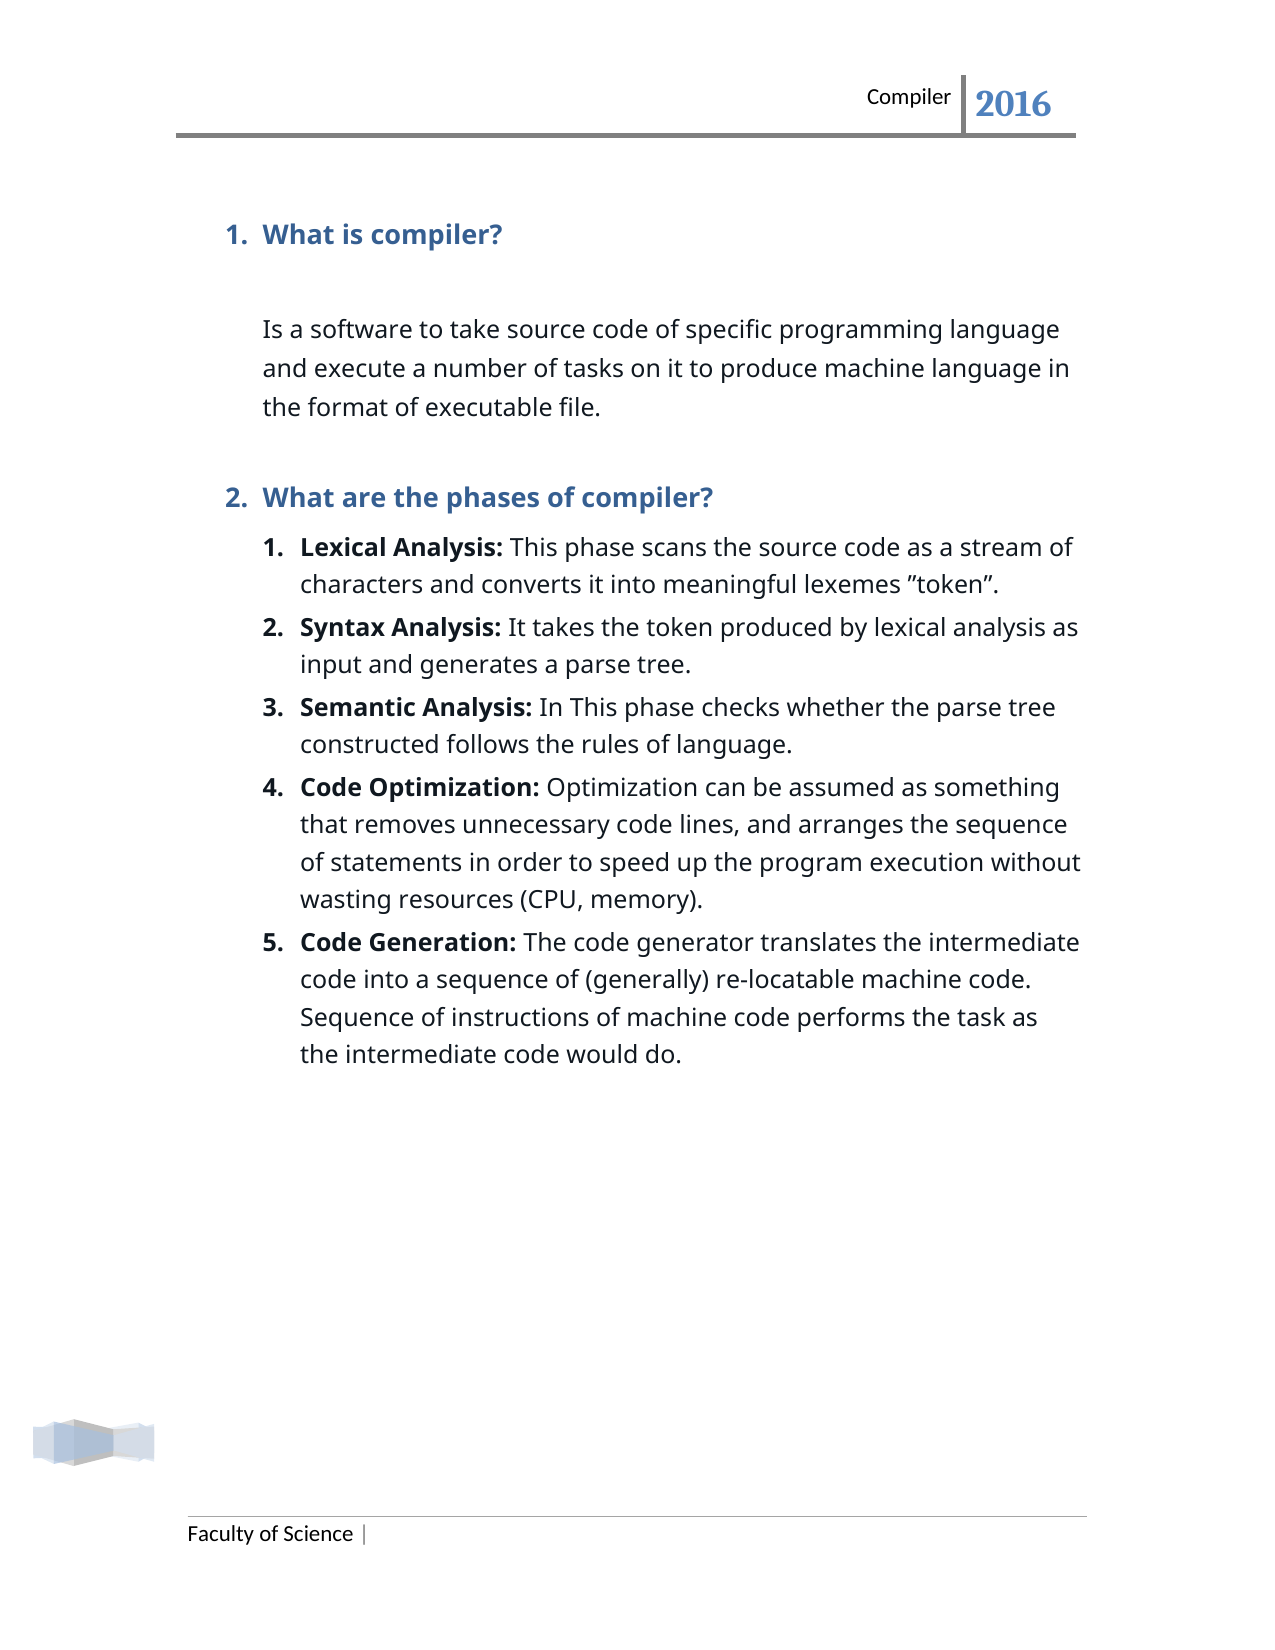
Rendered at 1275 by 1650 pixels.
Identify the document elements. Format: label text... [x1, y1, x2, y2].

subtitle What is compiler? [225, 216, 1087, 253]
subtitle Syntax Analysis: It takes the token produced by lexical analysis as input and generates a parse tree. [262, 606, 1082, 681]
subtitle Lexical Analysis: This phase scans the source code as a stream of characters and converts it into meaningful lexemes ”token”. [262, 526, 1082, 601]
subtitle Code Optimization: Optimization can be assumed as something that removes unnecessary code lines, and arranges the sequence of statements in order to speed up the program execution without wasting resources (CPU, memory). [262, 766, 1082, 916]
subtitle Semantic Analysis: In This phase checks whether the parse tree constructed follows the rules of language. [262, 686, 1082, 761]
text Is a software to take source code of specific programming language and execute a number of tasks on it to produce machine language in the format of executable file. [262, 311, 1087, 424]
subtitle Code Generation: The code generator translates the intermediate code into a sequence of (generally) re-locatable machine code. Sequence of instructions of machine code performs the task as the intermediate code would do. [262, 921, 1082, 1071]
subtitle What are the phases of compiler? [225, 479, 1087, 516]
